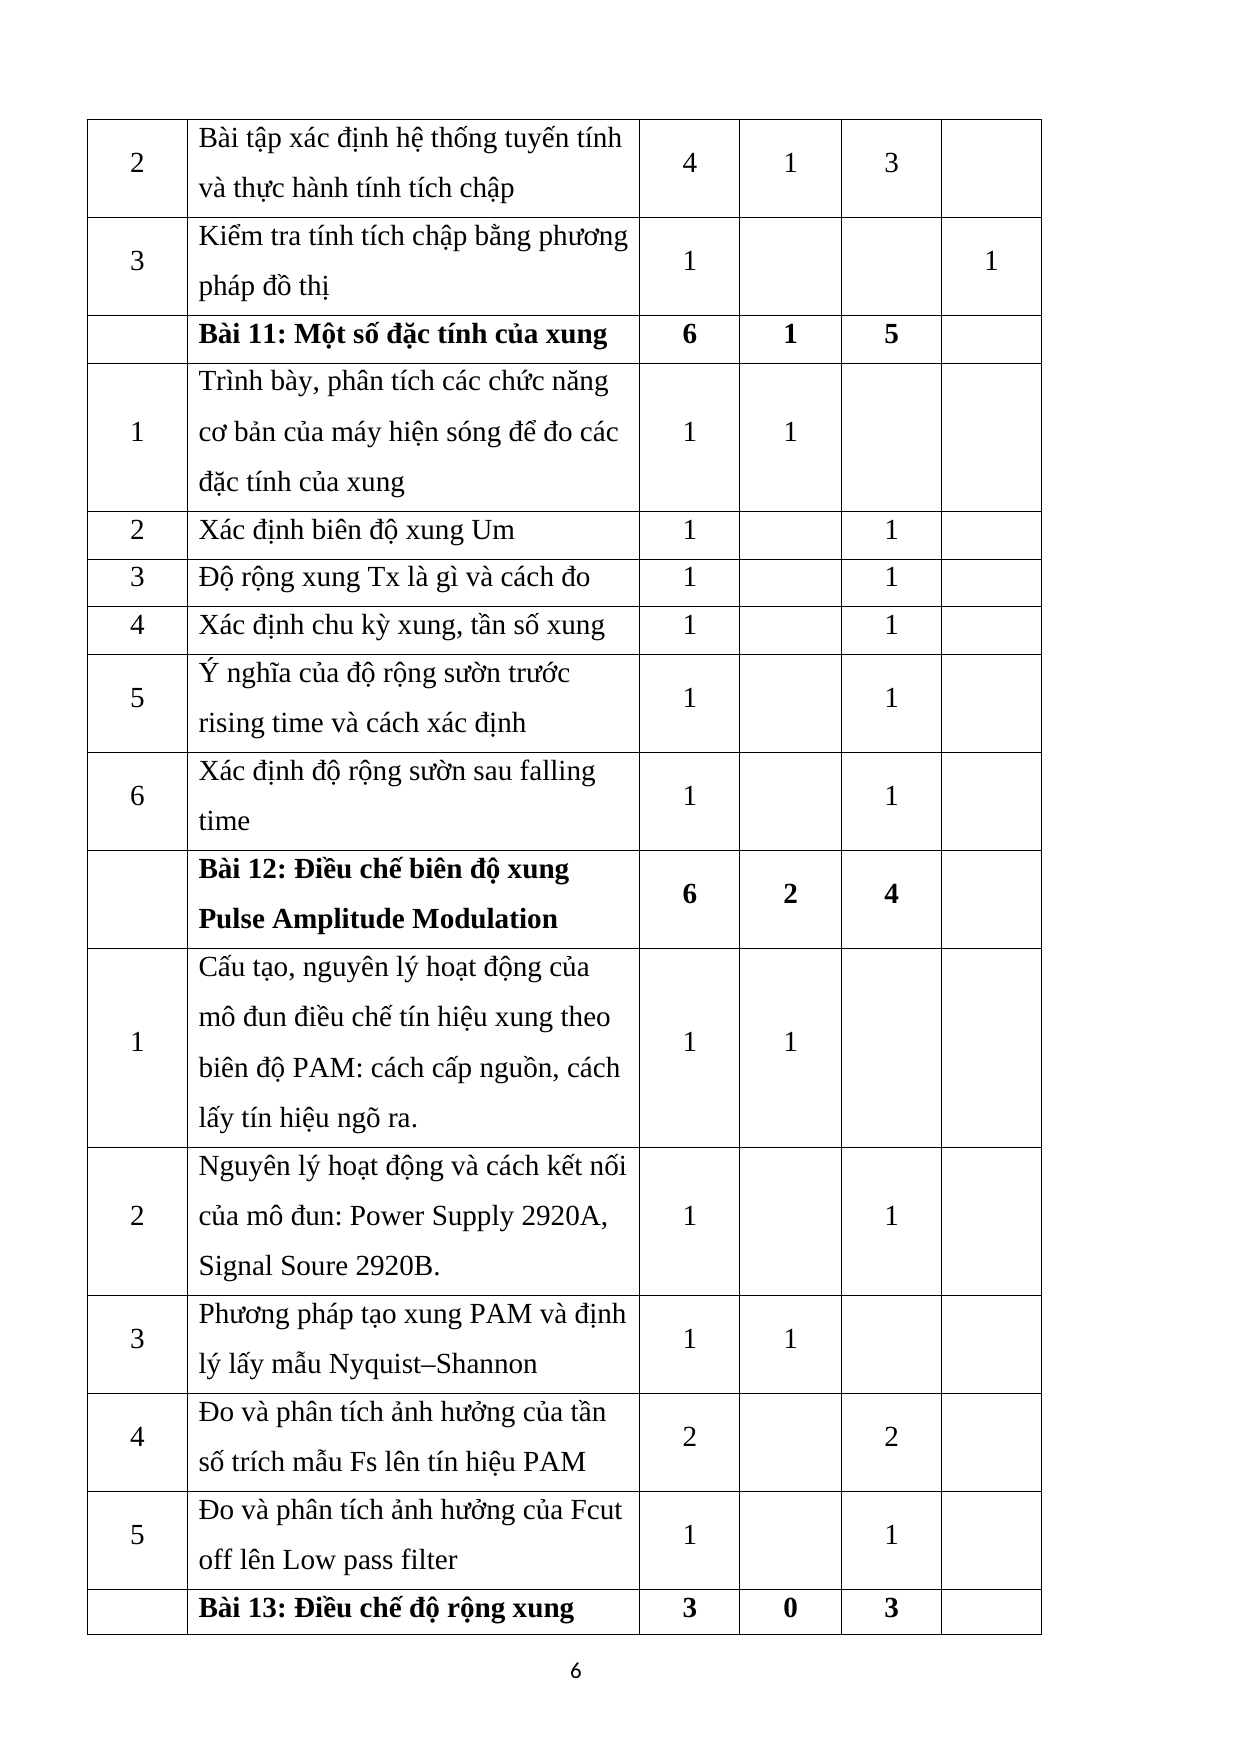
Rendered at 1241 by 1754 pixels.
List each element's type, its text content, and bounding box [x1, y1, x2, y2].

table_cell Bài 11: Một số đặc tính của xung [188, 316, 639, 362]
table_cell 3 [842, 1590, 941, 1634]
table_cell [942, 949, 1041, 1147]
table_cell 1 [640, 949, 739, 1147]
table_cell Bài tập xác định hệ thống tuyến tính và thực hành tính tích chập [188, 120, 639, 217]
table_cell 1 [842, 512, 941, 558]
table_cell [942, 753, 1041, 850]
table_cell 1 [640, 1492, 739, 1589]
table_cell Trình bày, phân tích các chức năng cơ bản của máy hiện sóng để đo các đặc tính của xung [188, 364, 639, 511]
table_cell [740, 560, 841, 606]
table_cell 2 [740, 851, 841, 948]
table_cell 3 [88, 560, 187, 606]
table_cell [942, 1394, 1041, 1491]
table_cell 2 [640, 1394, 739, 1491]
table_cell [740, 753, 841, 850]
table_cell Đo và phân tích ảnh hưởng của Fcut off lên Low pass filter [188, 1492, 639, 1589]
table_cell [842, 1296, 941, 1393]
table_cell 2 [88, 1148, 187, 1295]
table_cell Độ rộng xung Tx là gì và cách đo [188, 560, 639, 606]
table_cell 1 [842, 1148, 941, 1295]
table_cell 1 [842, 1492, 941, 1589]
table_cell [942, 120, 1041, 217]
table_cell 1 [640, 512, 739, 558]
table_cell Phương pháp tạo xung PAM và định lý lấy mẫu Nyquist–Shannon [188, 1296, 639, 1393]
table_cell [740, 655, 841, 752]
table_cell [740, 1394, 841, 1491]
table_cell 1 [842, 655, 941, 752]
table_cell [842, 364, 941, 511]
table_cell [942, 560, 1041, 606]
table_cell 1 [842, 607, 941, 654]
table_cell 3 [640, 1590, 739, 1634]
table_cell 5 [88, 1492, 187, 1589]
table_cell 1 [640, 753, 739, 850]
table_cell 1 [640, 1148, 739, 1295]
table_cell [740, 218, 841, 315]
table_cell [942, 316, 1041, 362]
table_cell Xác định biên độ xung Um [188, 512, 639, 558]
table_cell 1 [88, 949, 187, 1147]
table_cell 5 [88, 655, 187, 752]
table_cell [942, 364, 1041, 511]
table_cell [842, 218, 941, 315]
table_cell 1 [640, 1296, 739, 1393]
table_cell 3 [88, 1296, 187, 1393]
table_cell Kiểm tra tính tích chập bằng phương pháp đồ thị [188, 218, 639, 315]
table_cell 1 [740, 1296, 841, 1393]
table_cell 3 [842, 120, 941, 217]
table_cell 6 [640, 851, 739, 948]
table_cell 1 [842, 560, 941, 606]
table_cell 1 [740, 316, 841, 362]
table_cell 1 [88, 364, 187, 511]
table_cell Xác định độ rộng sườn sau falling time [188, 753, 639, 850]
table_cell 1 [640, 607, 739, 654]
table_cell [942, 1296, 1041, 1393]
table_cell [88, 316, 187, 362]
table_cell 4 [842, 851, 941, 948]
table_cell Ý nghĩa của độ rộng sườn trước rising time và cách xác định [188, 655, 639, 752]
table_cell [942, 512, 1041, 558]
table_cell 6 [88, 753, 187, 850]
table_cell Đo và phân tích ảnh hưởng của tần số trích mẫu Fs lên tín hiệu PAM [188, 1394, 639, 1491]
table_cell 1 [640, 218, 739, 315]
table_cell [942, 1590, 1041, 1634]
table_cell 1 [640, 560, 739, 606]
table_cell 1 [740, 949, 841, 1147]
table_cell [942, 851, 1041, 948]
table_cell 2 [88, 512, 187, 558]
table_cell 1 [640, 655, 739, 752]
table_cell 1 [842, 753, 941, 850]
table_cell 1 [740, 364, 841, 511]
table_cell [88, 851, 187, 948]
table_cell 5 [842, 316, 941, 362]
table_cell 2 [842, 1394, 941, 1491]
table_cell 1 [942, 218, 1041, 315]
table_cell [942, 1492, 1041, 1589]
table_cell [740, 607, 841, 654]
table_cell [942, 1148, 1041, 1295]
table_cell Nguyên lý hoạt động và cách kết nối của mô đun: Power Supply 2920A, Signal Soure 2920B. [188, 1148, 639, 1295]
table_cell 1 [640, 364, 739, 511]
table_cell 4 [640, 120, 739, 217]
table_cell [740, 512, 841, 558]
table_cell 4 [88, 1394, 187, 1491]
table_cell 3 [88, 218, 187, 315]
table_cell 4 [88, 607, 187, 654]
table_cell 2 [88, 120, 187, 217]
table_cell Bài 13: Điều chế độ rộng xung Pulse Width Modulation [188, 1590, 639, 1634]
table_cell 6 [640, 316, 739, 362]
table_cell [740, 1148, 841, 1295]
table_cell Bài 12: Điều chế biên độ xung Pulse Amplitude Modulation [188, 851, 639, 948]
table_cell Xác định chu kỳ xung, tần số xung [188, 607, 639, 654]
table_cell 0 [740, 1590, 841, 1634]
table_cell [740, 1492, 841, 1589]
table_cell [88, 1590, 187, 1634]
table_cell [942, 607, 1041, 654]
table_cell [942, 655, 1041, 752]
table_cell Cấu tạo, nguyên lý hoạt động của mô đun điều chế tín hiệu xung theo biên độ PAM: cách cấp nguồn, cách lấy tín hiệu ngõ ra. [188, 949, 639, 1147]
table_cell 1 [740, 120, 841, 217]
table_cell [842, 949, 941, 1147]
